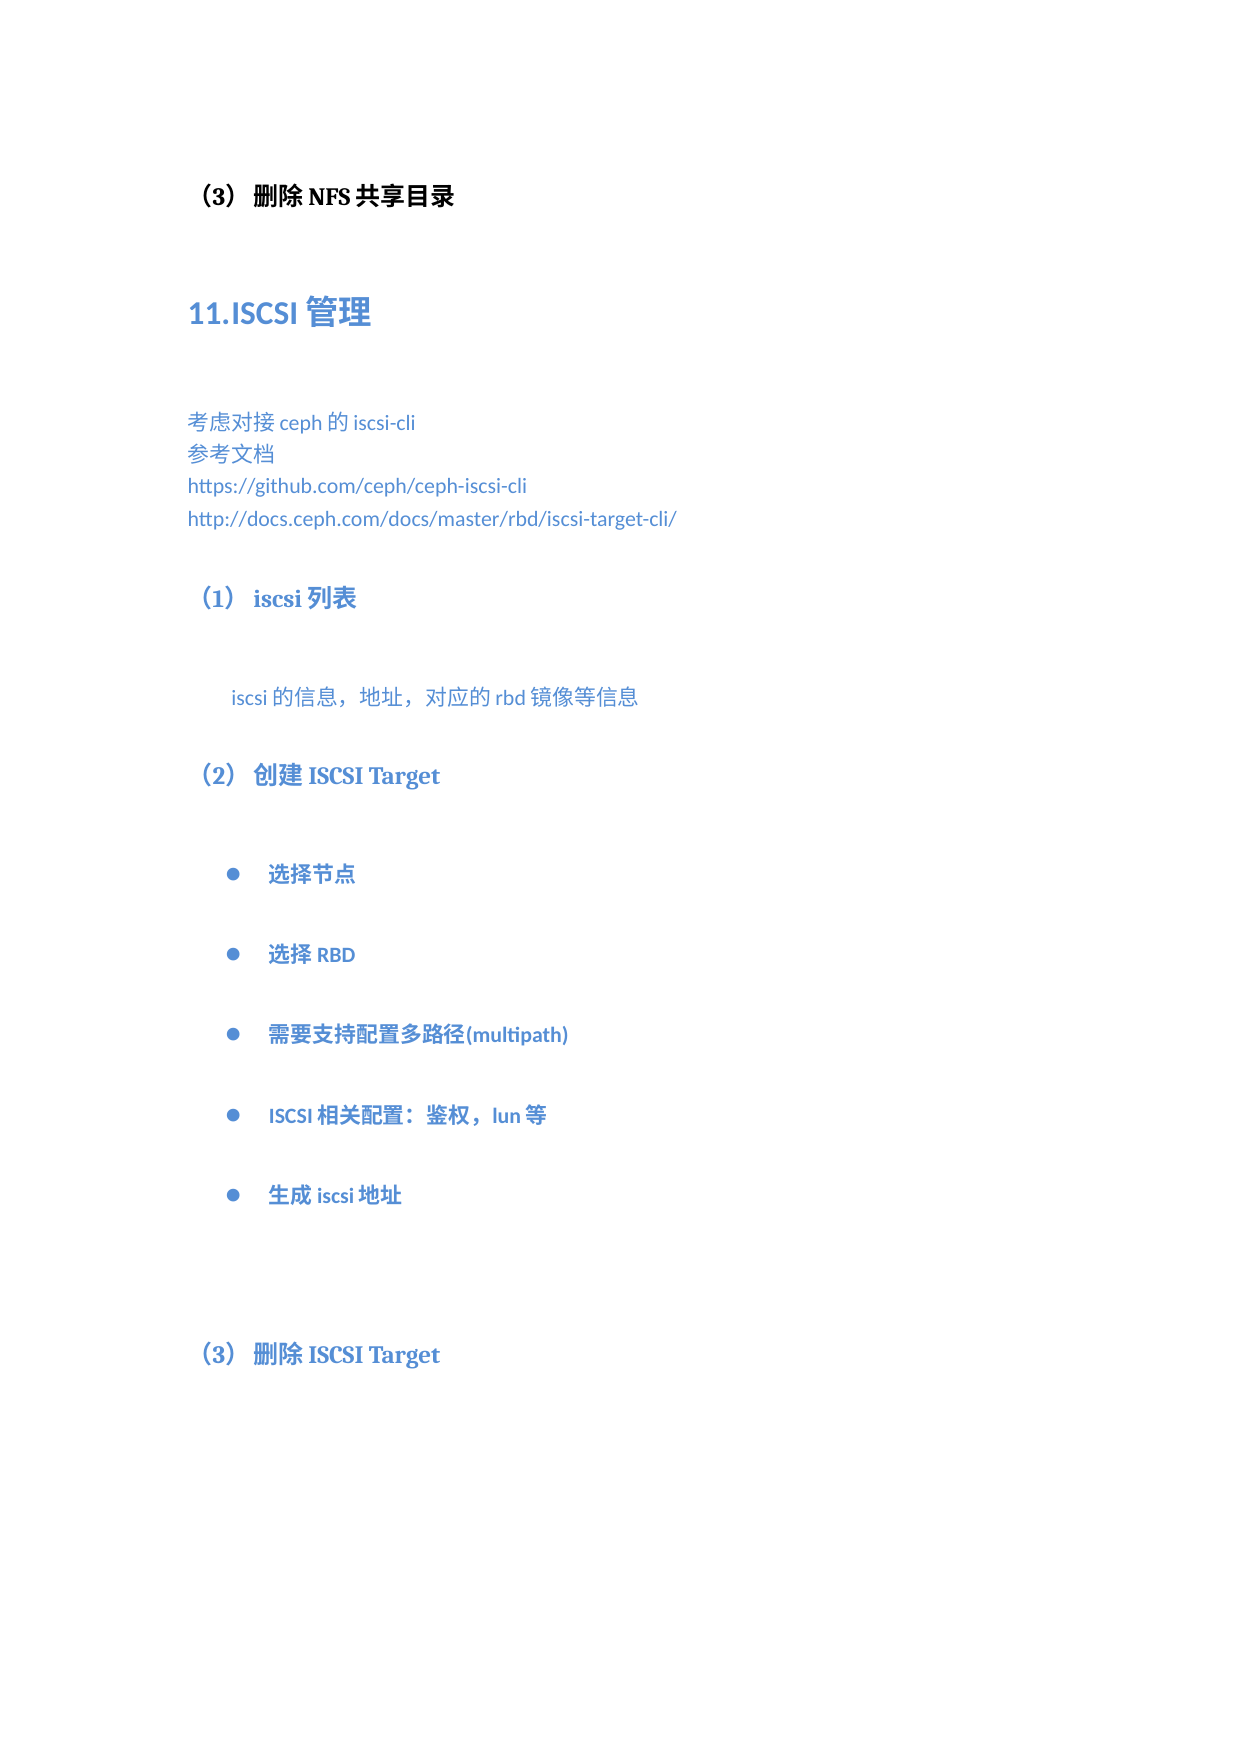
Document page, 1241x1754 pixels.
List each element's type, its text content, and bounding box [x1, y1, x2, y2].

subtitle 需要支持配置多路径(multipath) [225, 1017, 1053, 1049]
subtitle 选择节点 [225, 856, 1053, 889]
subtitle 生成iscsi地址 [225, 1178, 1053, 1210]
subtitle ISCSI相关配置：鉴权，lun等 [225, 1097, 1053, 1130]
subtitle 选择RBD [225, 937, 1053, 969]
subtitle 删除NFS共享目录 [187, 162, 1053, 227]
subtitle iscsi列表 [187, 564, 1053, 629]
text 考虑对接ceph的iscsi-cli [187, 404, 1053, 437]
subtitle ISCSI管理 [187, 277, 1053, 342]
text 参考文档 [187, 437, 1053, 469]
subtitle 创建ISCSI Target [187, 741, 1053, 806]
text https://github.com/ceph/ceph-iscsi-cli [187, 469, 1053, 502]
subtitle 删除ISCSI Target [187, 1320, 1053, 1385]
text iscsi的信息，地址，对应的rbd镜像等信息 [187, 679, 1053, 712]
text http://docs.ceph.com/docs/master/rbd/iscsi-target-cli/ [187, 502, 1053, 534]
